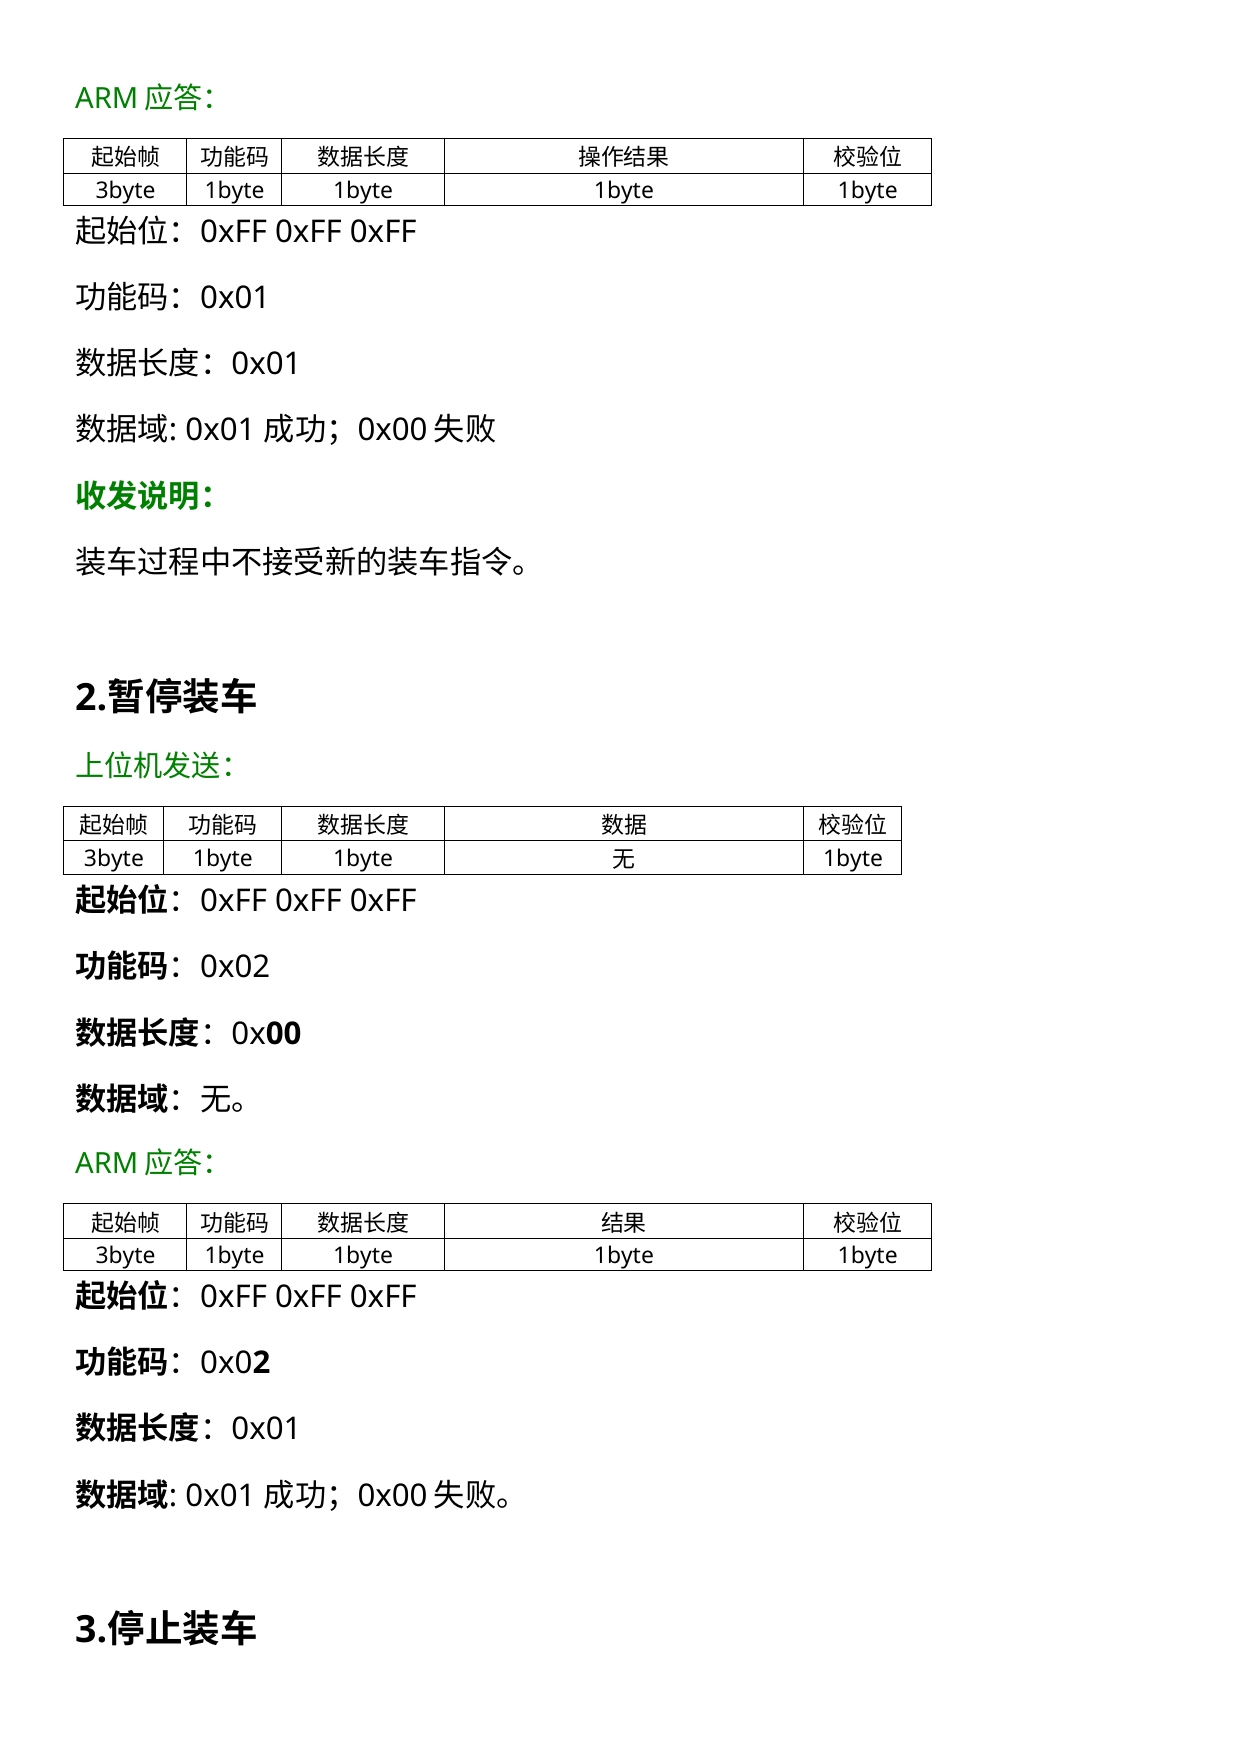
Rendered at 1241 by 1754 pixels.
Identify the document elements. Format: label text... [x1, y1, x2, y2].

text ARM应答： [75, 75, 1165, 117]
table_cell 无 [445, 841, 803, 874]
table_header 校验位 [804, 139, 931, 172]
table_cell 1byte [187, 174, 281, 205]
text 上位机发送： [75, 743, 1165, 785]
text ARM应答： [75, 1140, 1165, 1182]
text 数据域: 0x01 成功；0x00失败。 [75, 1470, 1165, 1515]
text 装车过程中不接受新的装车指令。 [75, 537, 1165, 582]
table_header 校验位 [804, 1204, 931, 1238]
table_cell 1byte [804, 174, 931, 205]
text 数据长度：0x00 [75, 1008, 1165, 1053]
table_header 数据长度 [282, 139, 444, 172]
text 数据域: 0x01 成功；0x00失败 [75, 404, 1165, 450]
table_cell 1byte [282, 1239, 444, 1270]
text 数据长度：0x01 [75, 338, 1165, 384]
table_header 起始帧 [64, 807, 163, 840]
table_header 起始帧 [64, 139, 186, 172]
table_cell 1byte [282, 841, 444, 874]
text 功能码：0x02 [75, 1337, 1165, 1383]
table_cell 1byte [445, 1239, 803, 1270]
table_header 结果 [445, 1204, 803, 1238]
text 功能码：0x02 [75, 942, 1165, 987]
text 数据长度：0x01 [75, 1403, 1165, 1449]
table_cell 3byte [64, 174, 186, 205]
table_cell 1byte [164, 841, 281, 874]
text 3.停止装车 [75, 1599, 1165, 1654]
text 2.暂停装车 [75, 667, 1165, 722]
text 起始位：0xFF 0xFF 0xFF [75, 875, 1165, 921]
table_cell 1byte [804, 1239, 931, 1270]
table_header 起始帧 [64, 1204, 186, 1238]
table_cell 1byte [445, 174, 803, 205]
text 起始位：0xFF 0xFF 0xFF [75, 1271, 1165, 1316]
table_header 功能码 [187, 139, 281, 172]
table_header 校验位 [804, 807, 901, 840]
table_header 功能码 [187, 1204, 281, 1238]
text 数据域：无。 [75, 1074, 1165, 1119]
text 收发说明： [75, 471, 1165, 516]
table_header 数据 [445, 807, 803, 840]
text 起始位：0xFF 0xFF 0xFF [75, 206, 1165, 251]
table_header 数据长度 [282, 1204, 444, 1238]
table_cell 1byte [187, 1239, 281, 1270]
table_header 功能码 [164, 807, 281, 840]
text 功能码：0x01 [75, 272, 1165, 317]
table_cell 1byte [282, 174, 444, 205]
table_header 操作结果 [445, 139, 803, 172]
table_cell 3byte [64, 1239, 186, 1270]
table_cell 1byte [804, 841, 901, 874]
table_cell 3byte [64, 841, 163, 874]
table_header 数据长度 [282, 807, 444, 840]
